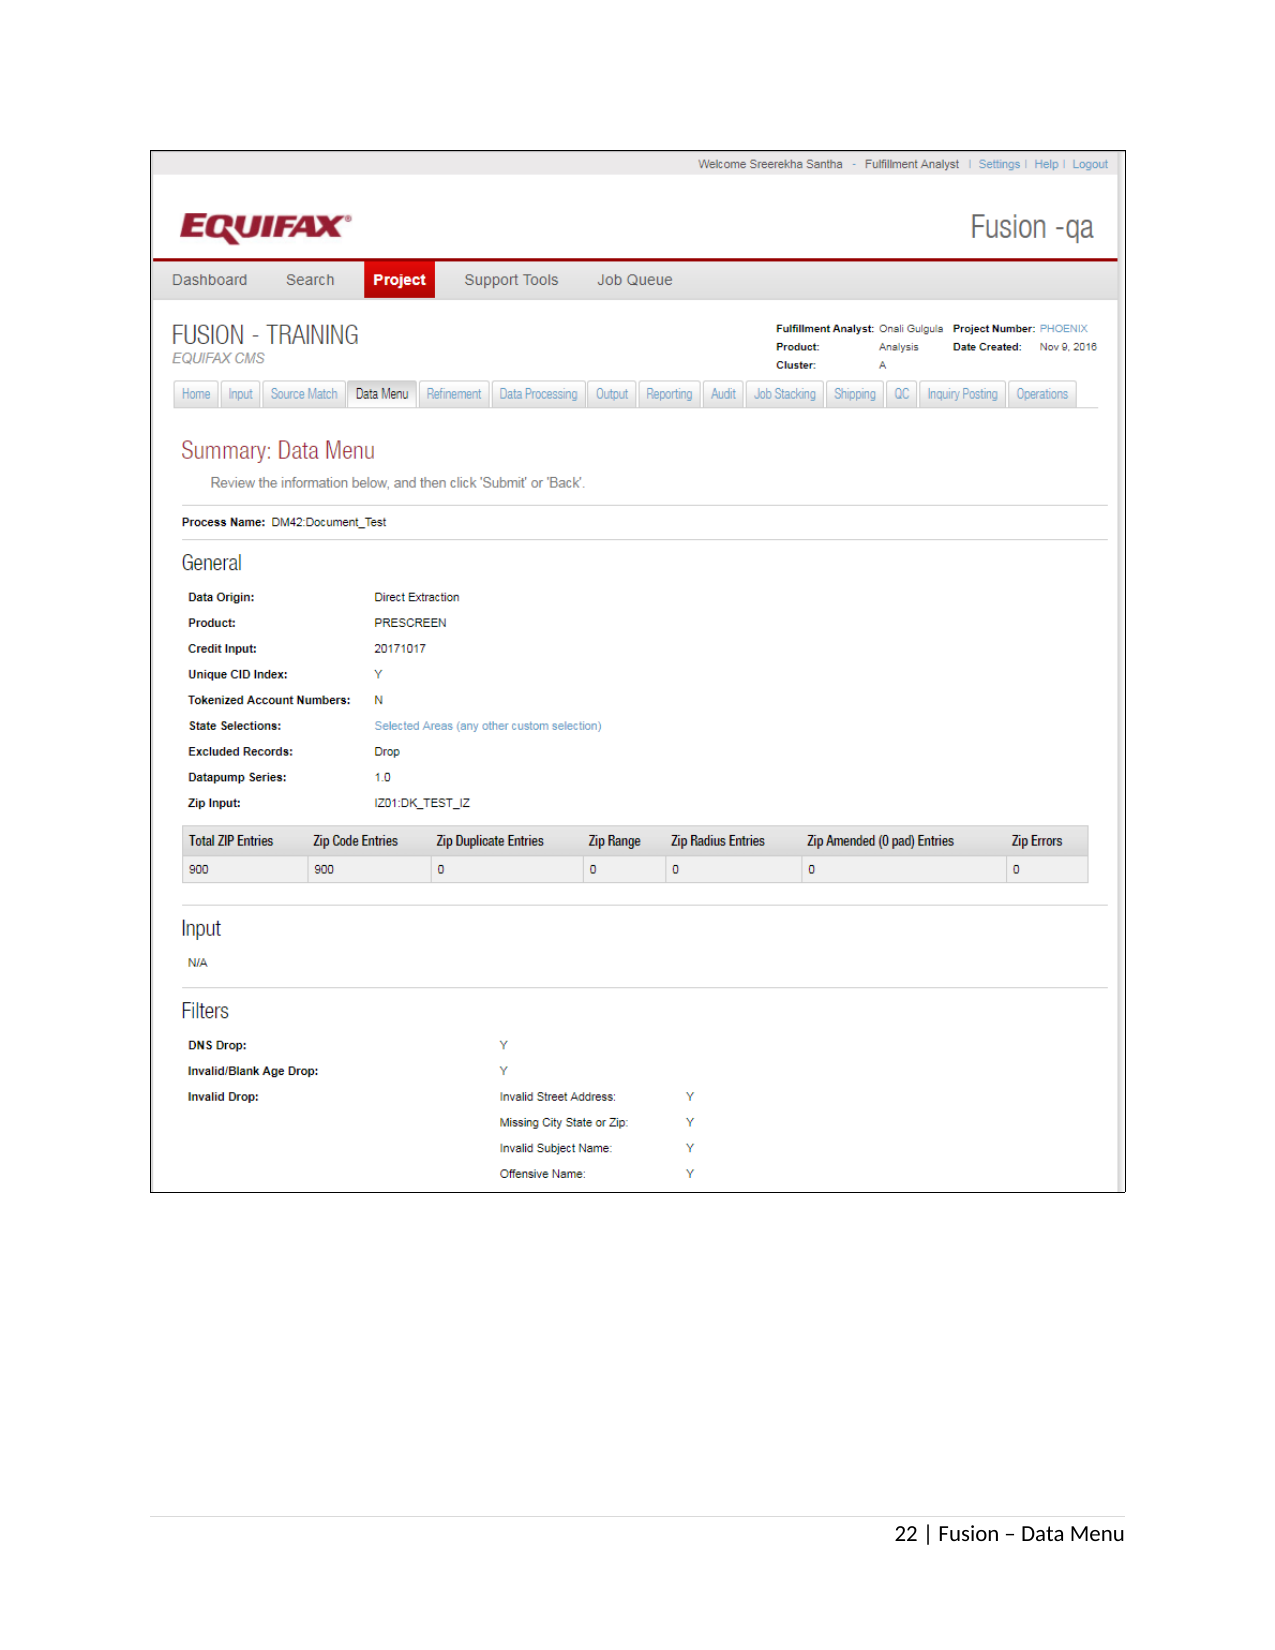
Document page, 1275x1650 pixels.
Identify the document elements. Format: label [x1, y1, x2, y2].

picture [151, 151, 1125, 1192]
